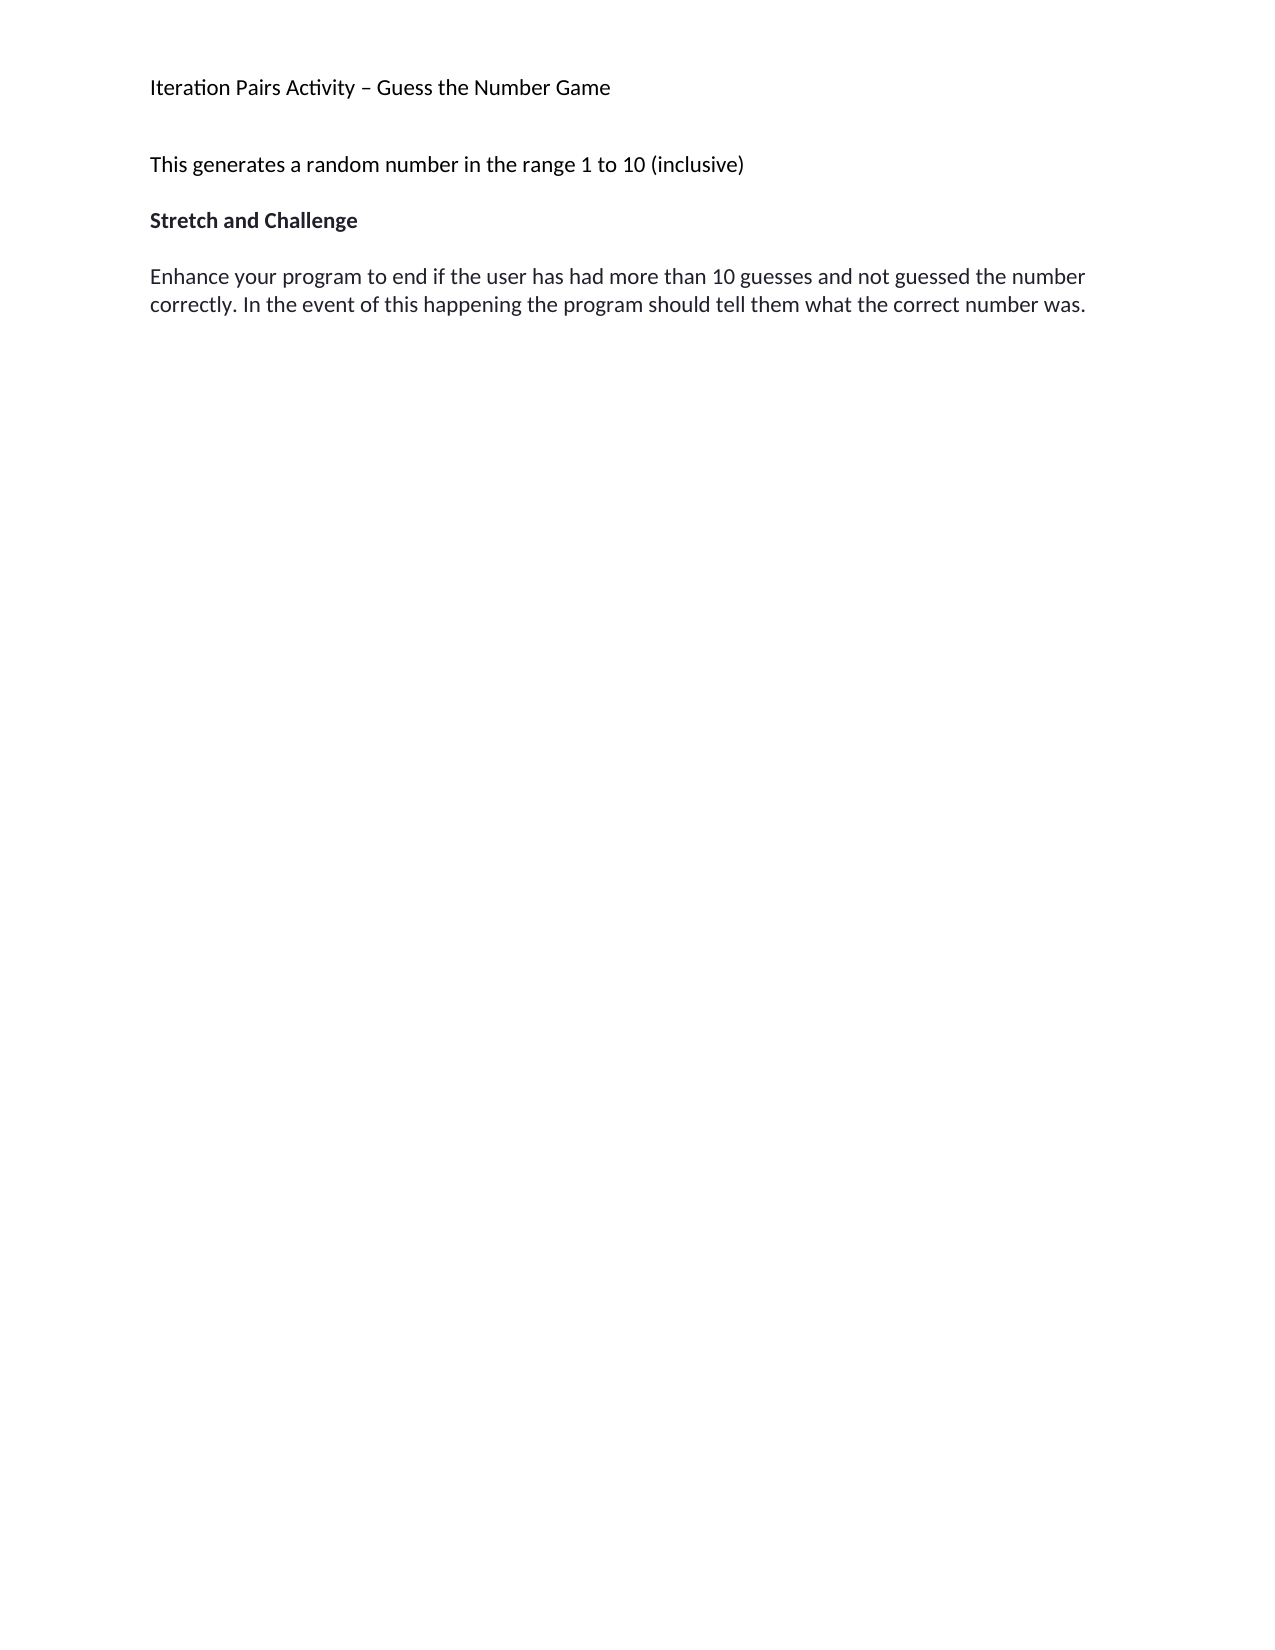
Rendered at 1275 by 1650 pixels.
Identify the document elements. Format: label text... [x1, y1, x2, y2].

text Stretch and Challenge [150, 206, 1125, 234]
text Enhance your program to end if the user has had more than 10 guesses and not guessed the number correctly. In the event of this happening the program should tell them what the correct number was. [150, 262, 1125, 318]
text This generates a random number in the range 1 to 10 (inclusive) [150, 150, 1125, 178]
